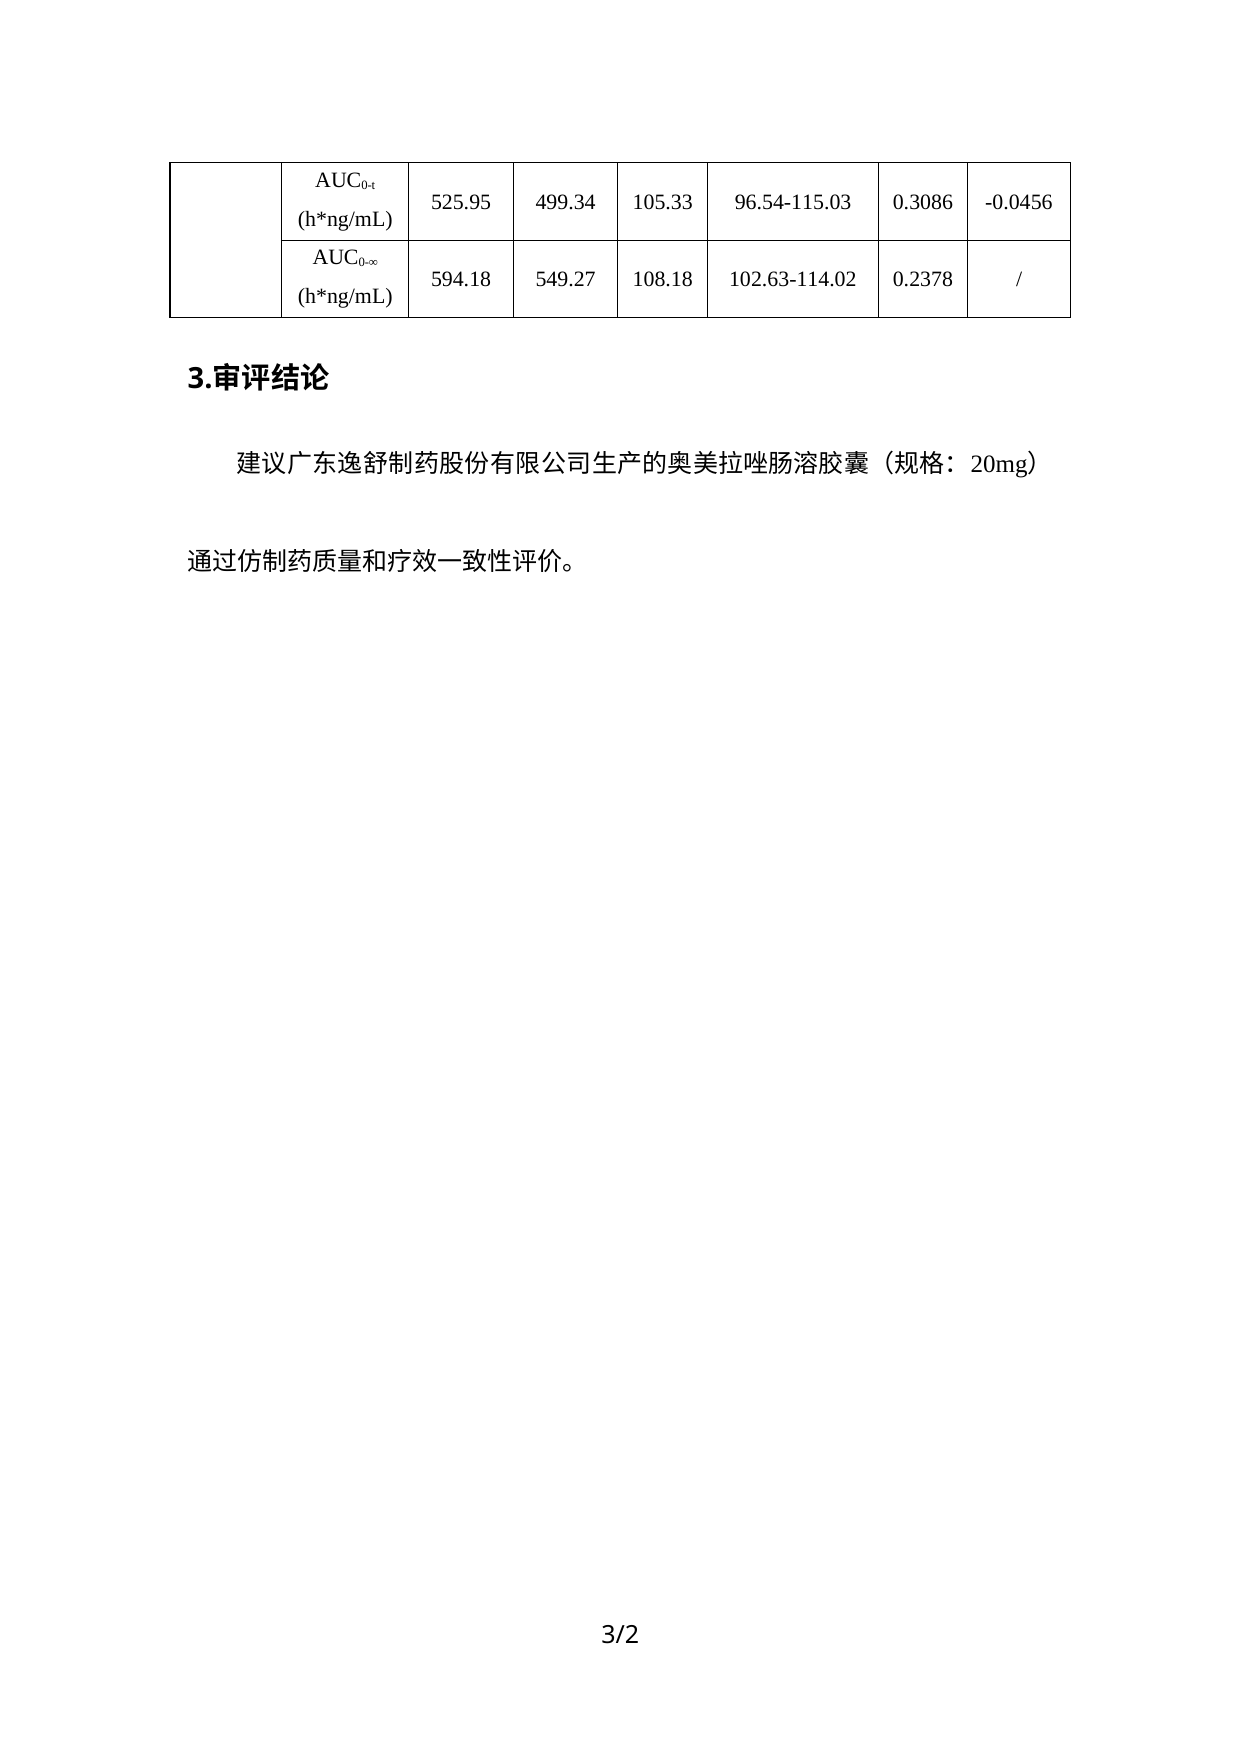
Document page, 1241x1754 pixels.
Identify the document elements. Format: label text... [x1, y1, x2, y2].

table_cell -0.0456 [968, 163, 1070, 239]
text 建议广东逸舒制药股份有限公司生产的奥美拉唑肠溶胶囊（规格：20mg）通过仿制药质量和疗效一致性评价。 [187, 429, 1053, 592]
table_cell AUC0-∞ (h*ng/mL) [282, 241, 408, 317]
table_cell 525.95 [409, 163, 513, 239]
table_cell 108.18 [618, 241, 707, 317]
table_cell 102.63-114.02 [708, 241, 878, 317]
table_cell 0.3086 [879, 163, 967, 239]
table_cell 499.34 [514, 163, 617, 239]
table_cell 96.54-115.03 [708, 163, 878, 239]
table_cell 105.33 [618, 163, 707, 239]
table_cell 594.18 [409, 241, 513, 317]
text 3.审评结论 [187, 343, 1053, 408]
table_cell 549.27 [514, 241, 617, 317]
table_cell AUC0-t (h*ng/mL) [282, 163, 408, 239]
table_cell 0.2378 [879, 241, 967, 317]
table_cell / [968, 241, 1070, 317]
